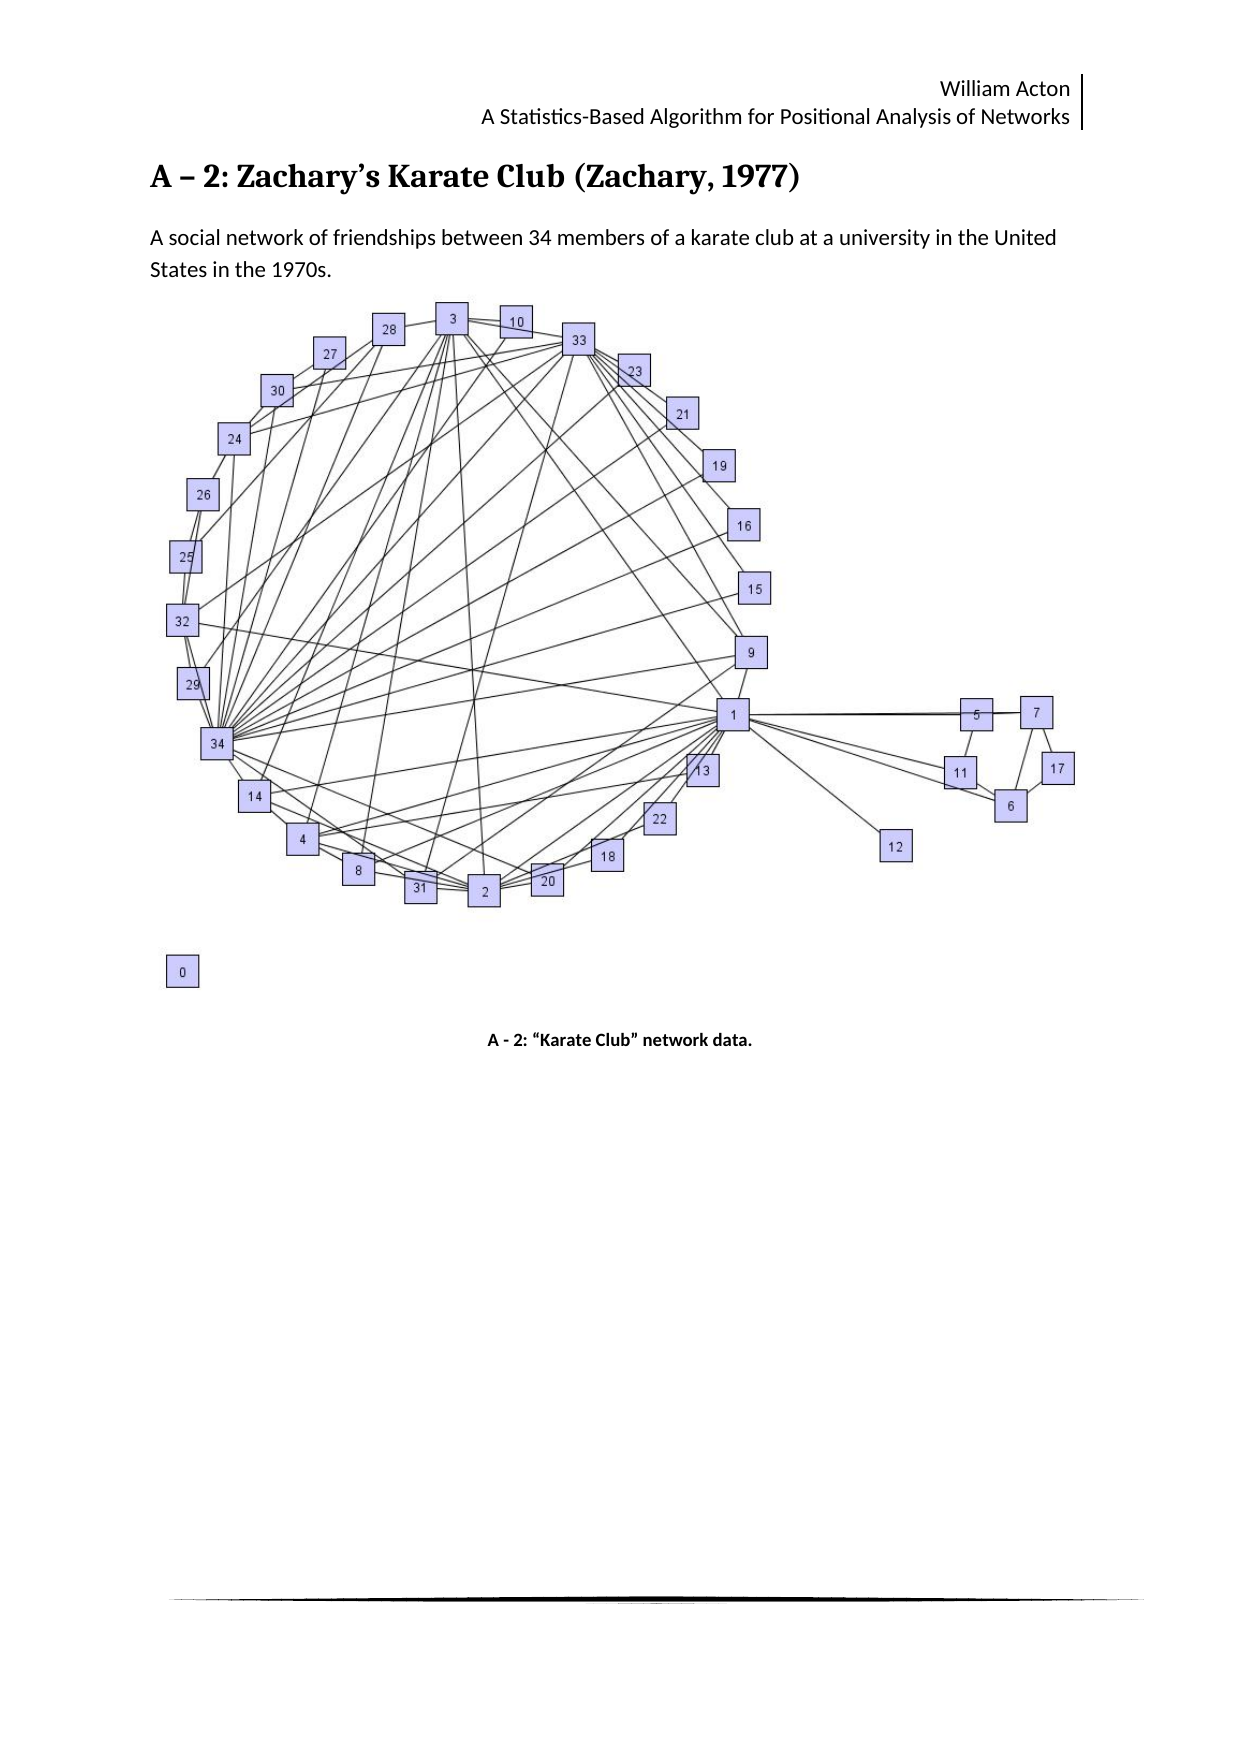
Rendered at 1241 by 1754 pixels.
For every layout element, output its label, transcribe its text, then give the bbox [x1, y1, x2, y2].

subtitle A – 2: Zachary’s Karate Club [150, 158, 1090, 196]
picture [168, 1596, 1144, 1604]
text A social network of friendships between 34 members of a karate club at a university in the United States in the 1970s. [150, 223, 1090, 287]
picture [150, 287, 1091, 1004]
